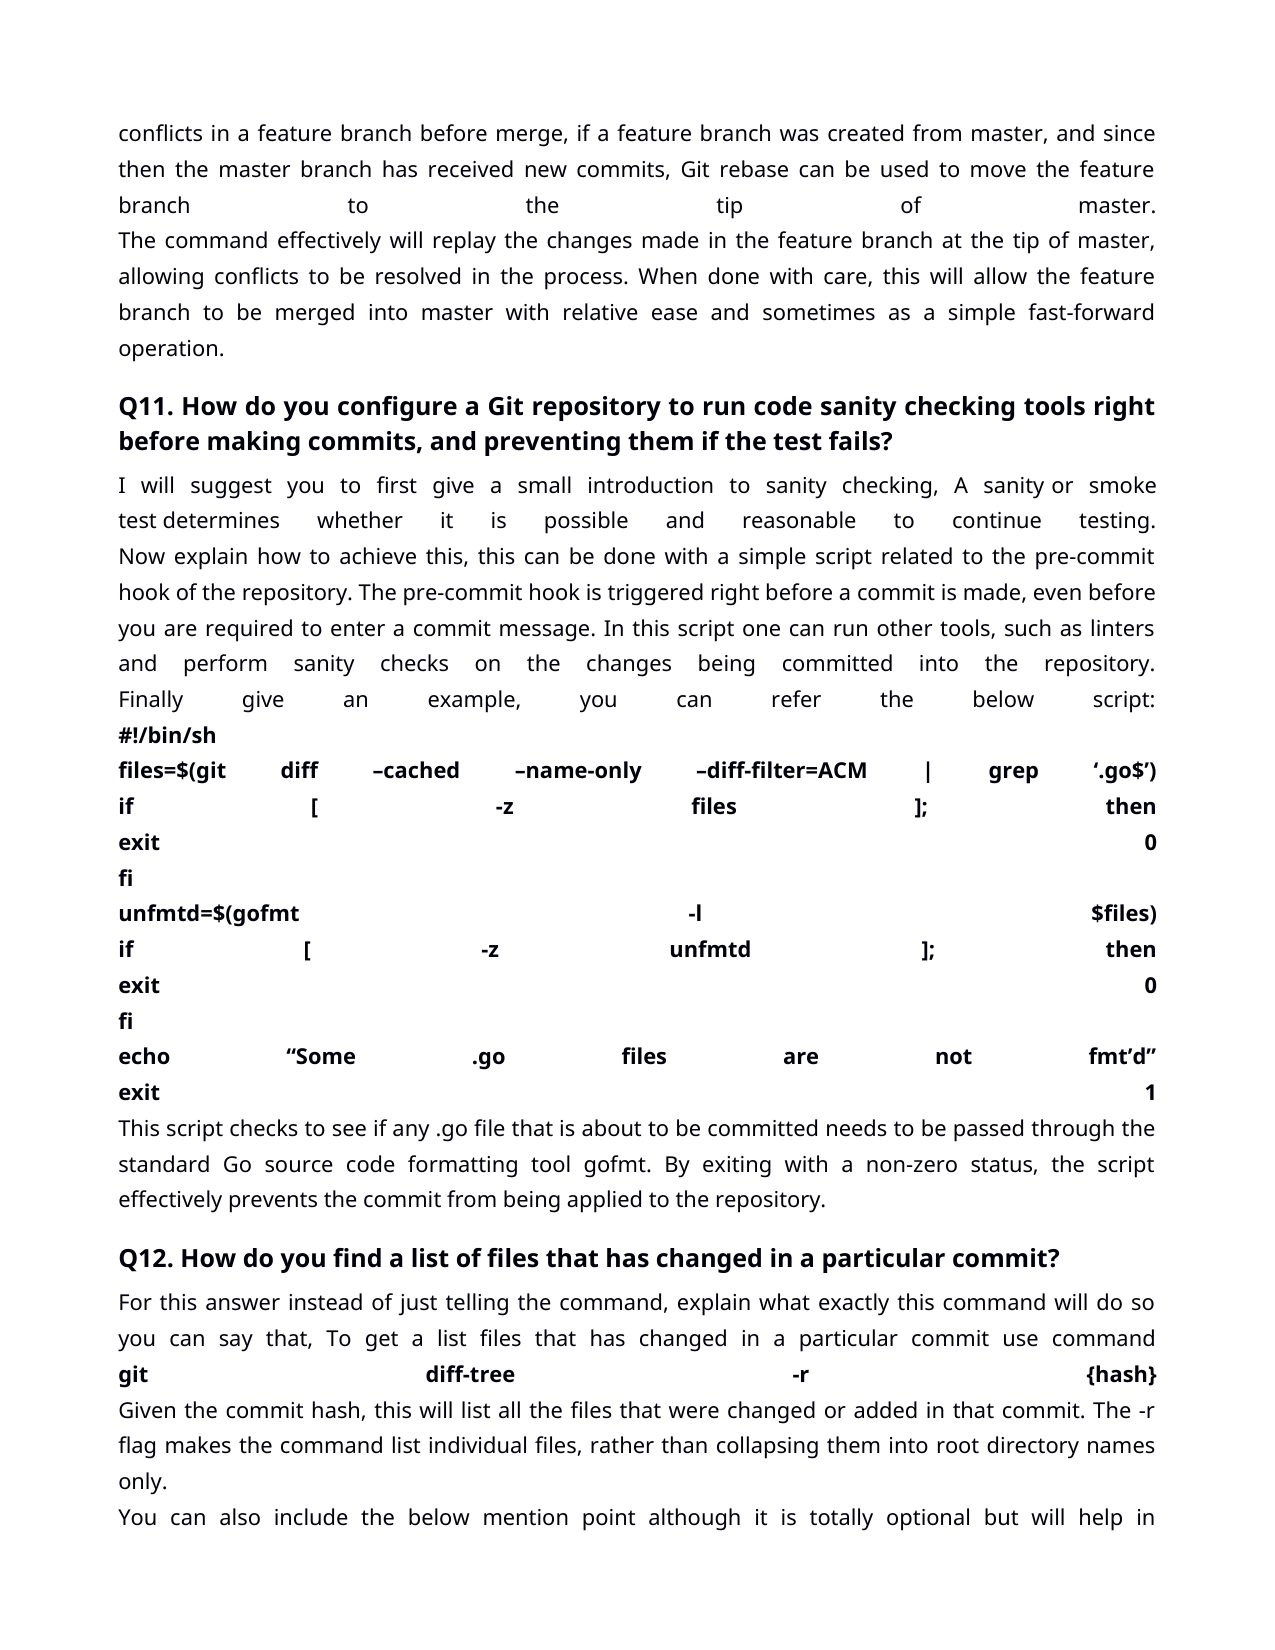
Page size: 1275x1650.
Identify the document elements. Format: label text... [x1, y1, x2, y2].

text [118, 1287, 1157, 1532]
subtitle Q12. How do you find a list of files that has changed in a particular commit? [118, 1241, 1157, 1275]
subtitle Q11. How do you configure a Git repository to run code sanity checking tools right before making commits, and preventing them if the test fails? [118, 389, 1157, 457]
text I will suggest you to first give a small introduction to sanity checking, A sanity or smoke test determines whether it is possible and reasonable to continue testing. Now explain how to achieve this, this can be done with a simple script related to the pre-commit hook of the repository. The pre-commit hook is triggered right before a commit is made, even before you are required to enter a commit message. In this script one can run other tools, such as linters and perform sanity checks on the changes being committed into the repository. Finally give an example, you can refer the below script: #!/bin/sh files=$(git diff –cached –name-only –diff-filter=ACM | grep ‘.go$’) if [ -z files ]; then exit 0 fi unfmtd=$(gofmt -l $files) if [ -z unfmtd ]; then exit 0 fi echo “Some .go files are not fmt’d” exit 1 This script checks to see if any .go file that is about to be committed needs to be passed through the standard Go source code formatting tool gofmt. By exiting with a non-zero status, the script effectively prevents the commit from being applied to the repository. [118, 470, 1157, 1214]
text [118, 118, 1157, 362]
